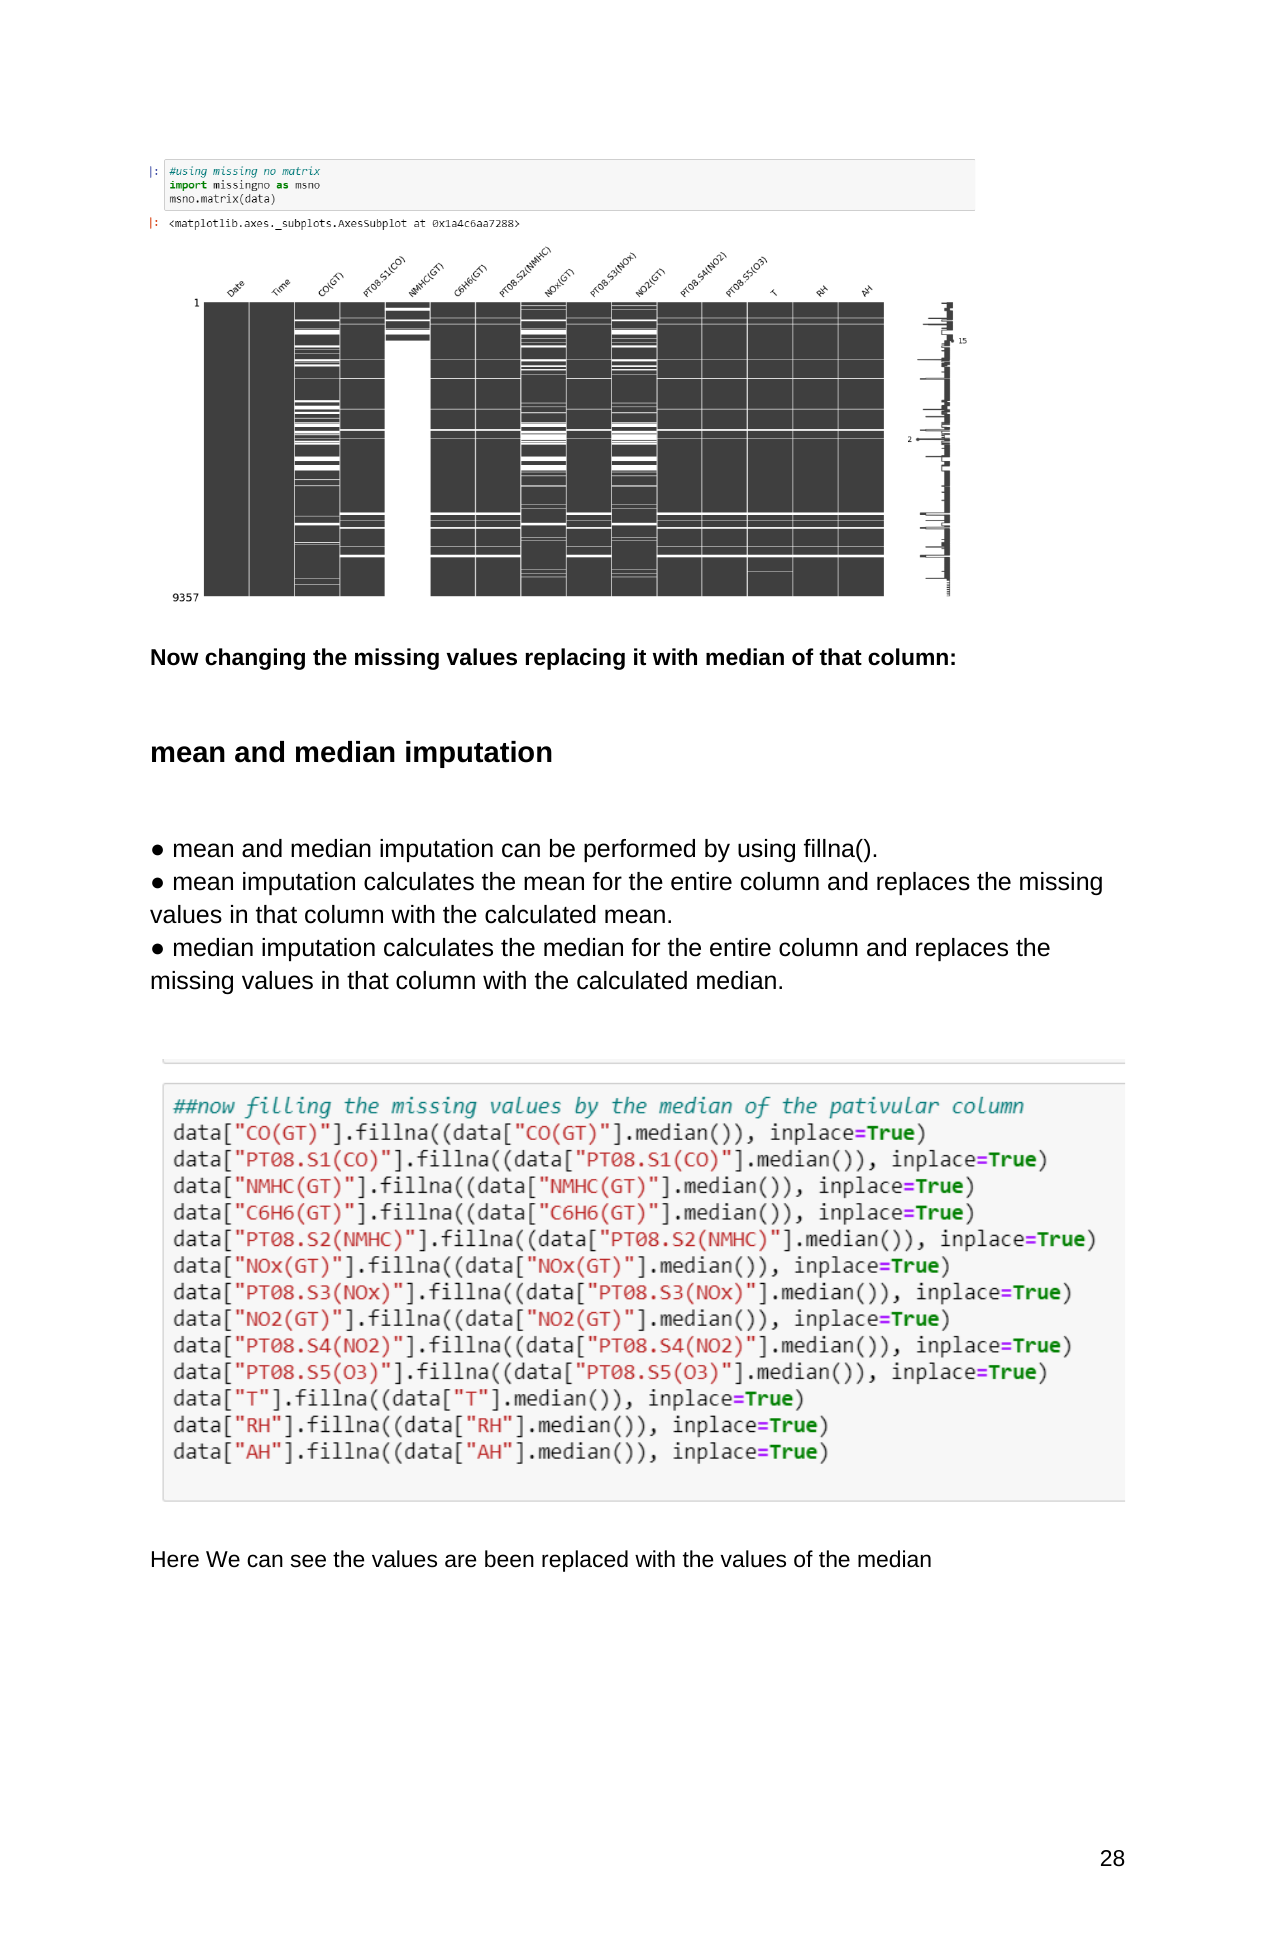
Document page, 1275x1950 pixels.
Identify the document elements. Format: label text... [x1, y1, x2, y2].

picture [150, 150, 976, 611]
text ● mean and median imputation can be performed by using fillna(). [150, 834, 1125, 863]
picture [150, 1059, 1125, 1512]
text Here We can see the values are been replaced with the values of the median [150, 1546, 1125, 1572]
text Now changing the missing values replacing it with median of that column: [150, 644, 1125, 671]
text mean and median imputation [150, 735, 1125, 768]
text ● mean imputation calculates the mean for the entire column and replaces the missing values in that column with the calculated mean. [150, 867, 1125, 929]
text ● median imputation calculates the median for the entire column and replaces the missing values in that column with the calculated median. [150, 933, 1125, 995]
